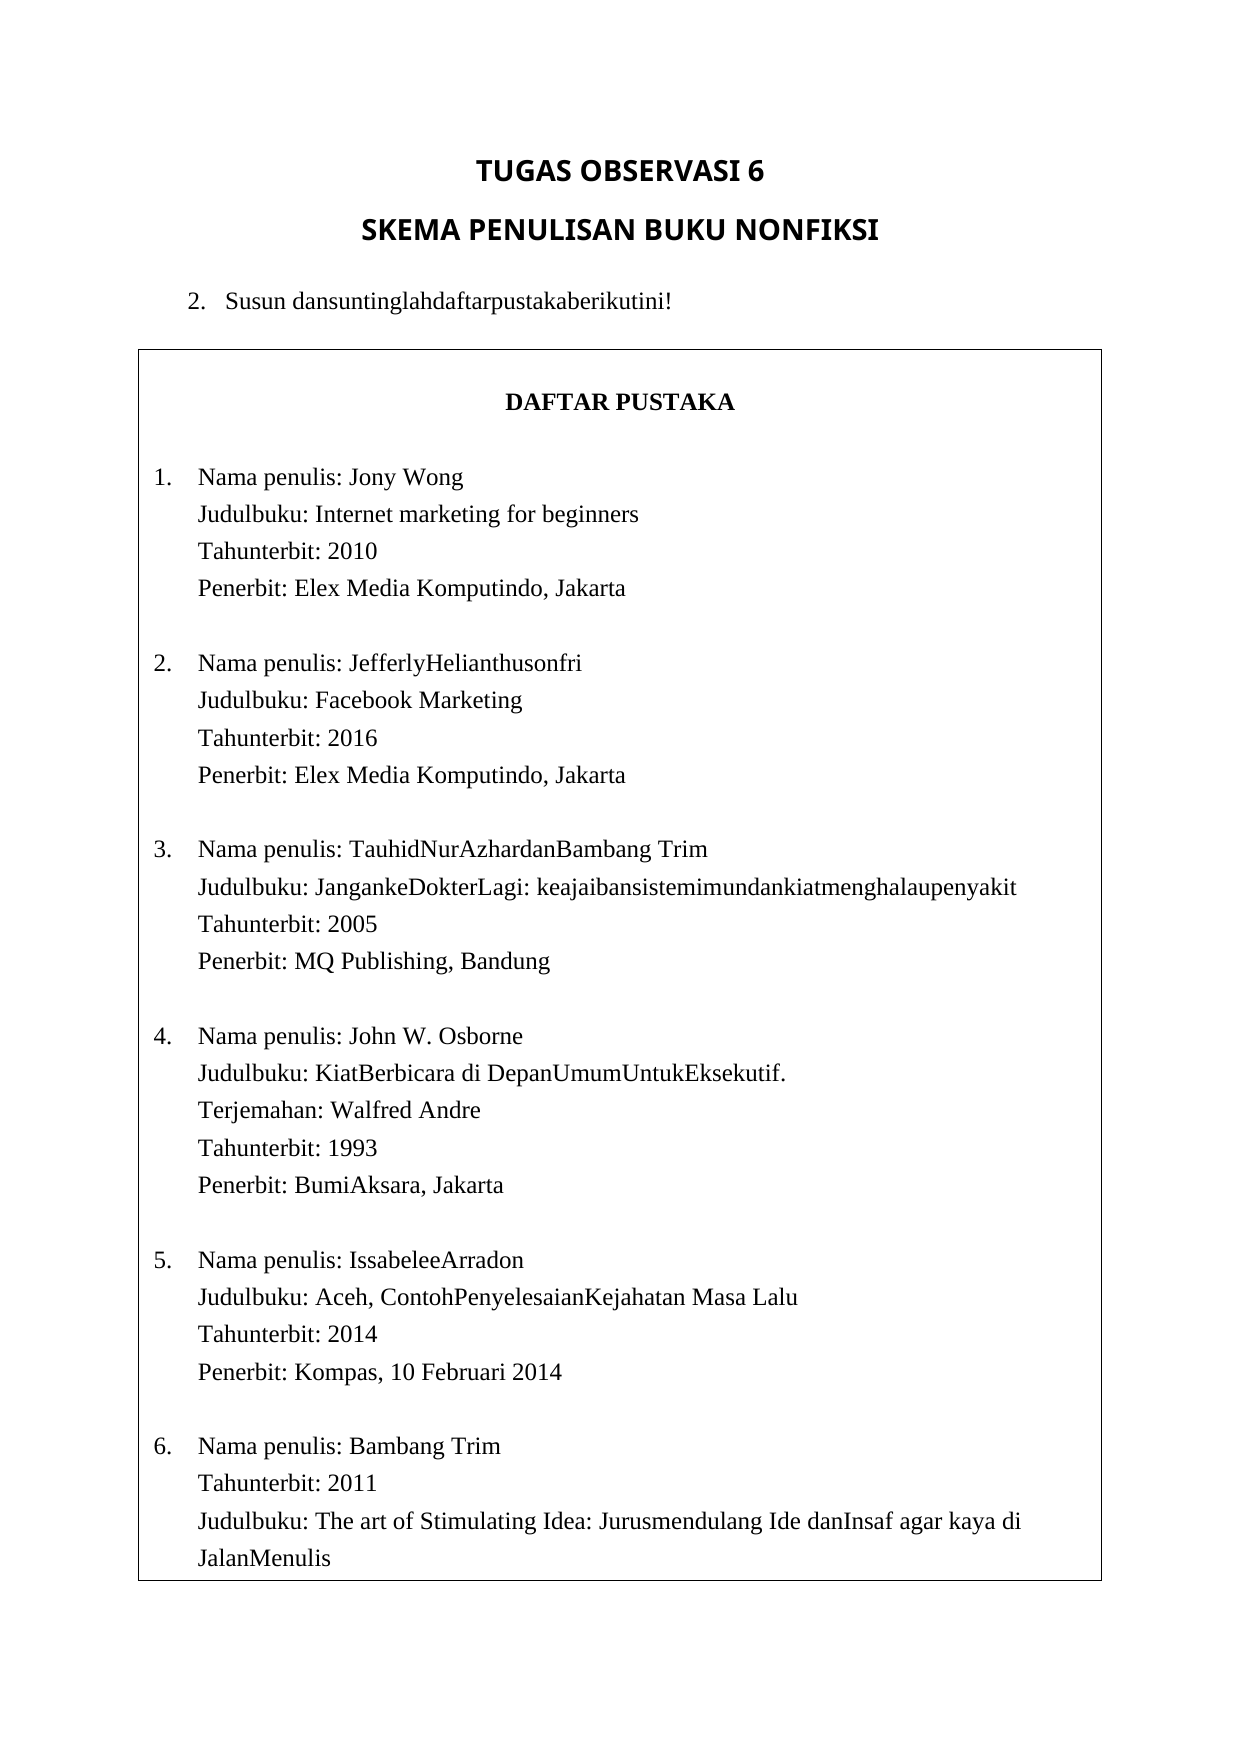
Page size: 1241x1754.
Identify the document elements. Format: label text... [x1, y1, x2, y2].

text TUGAS OBSERVASI 6 [150, 150, 1090, 190]
list Susun dansuntinglahdaftarpustakaberikutini! [187, 286, 1090, 315]
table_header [139, 350, 1101, 1580]
text SKEMA PENULISAN BUKU NONFIKSI [150, 209, 1090, 249]
